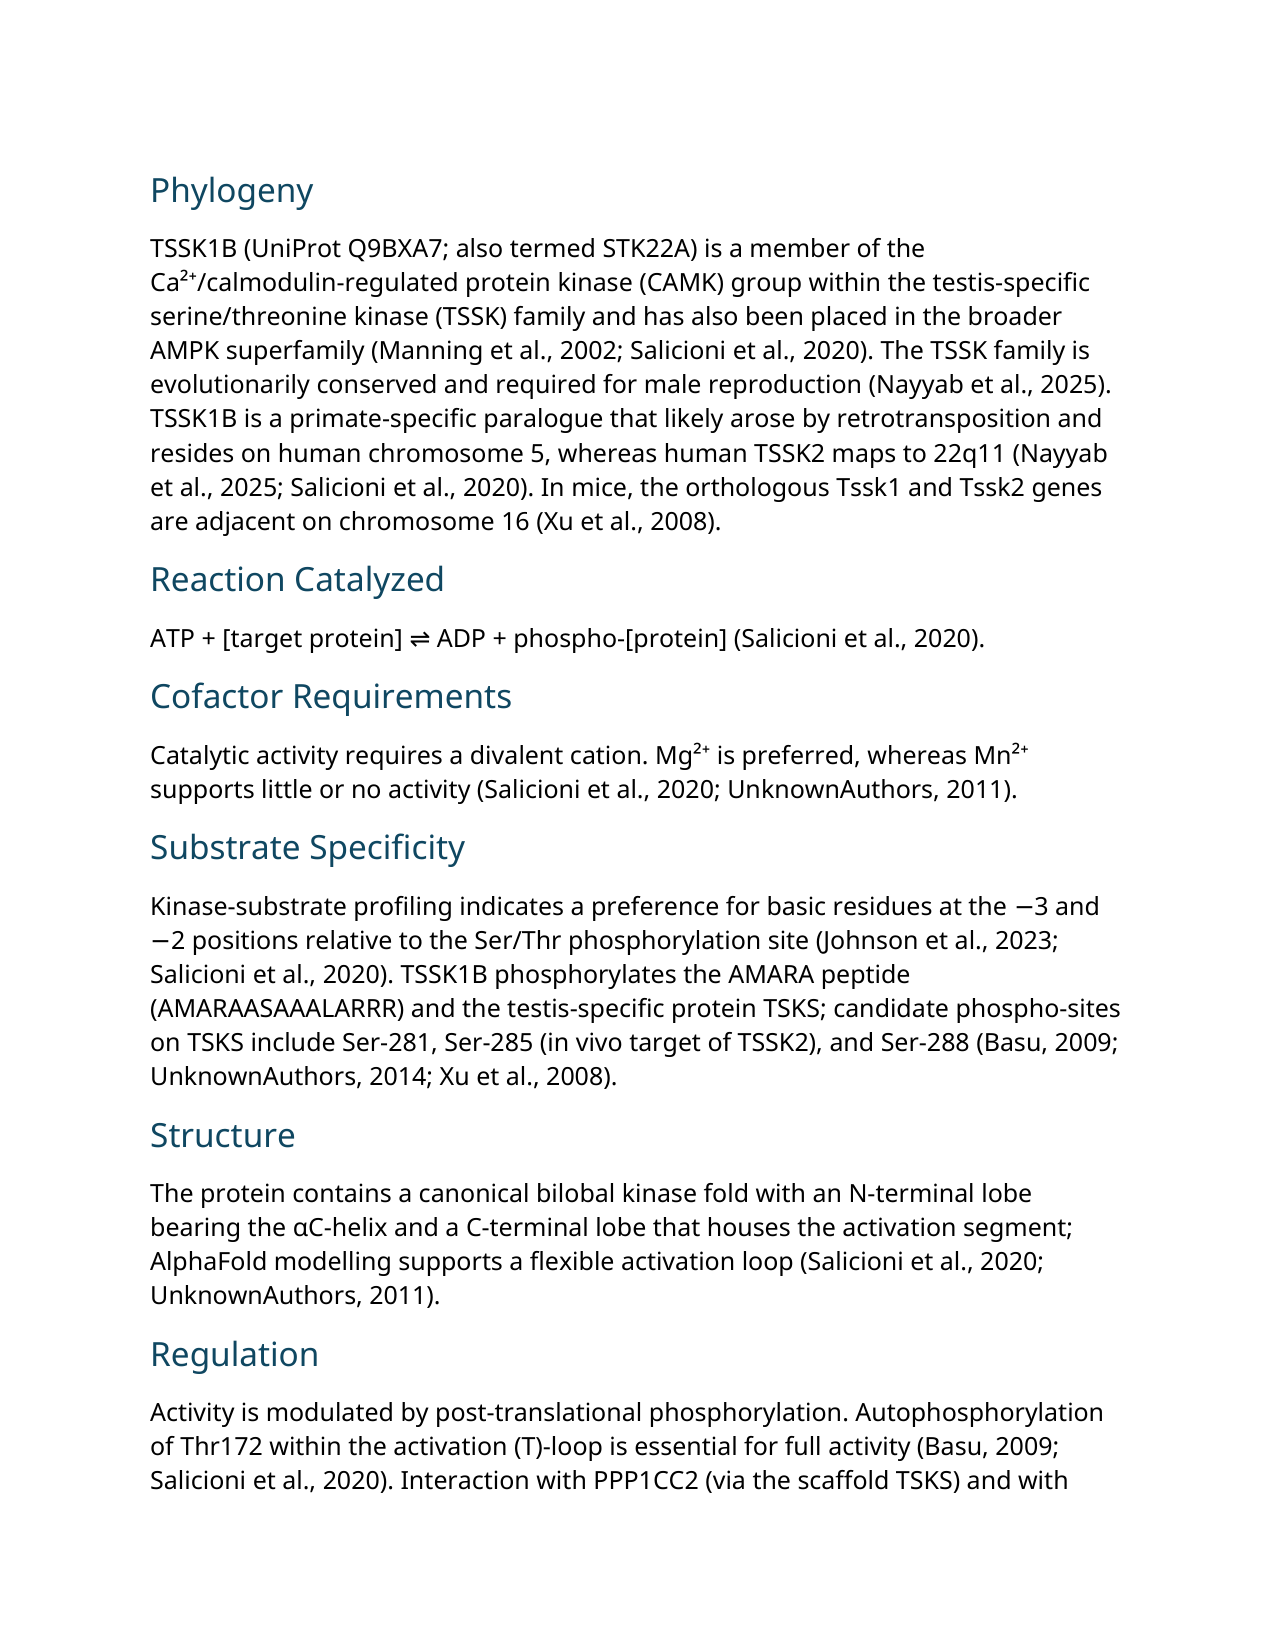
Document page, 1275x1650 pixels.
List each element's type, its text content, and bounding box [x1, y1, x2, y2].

subtitle Reaction Catalyzed [150, 556, 1125, 602]
subtitle Substrate Specificity [150, 824, 1125, 869]
subtitle Cofactor Requirements [150, 673, 1125, 718]
subtitle Structure [150, 1111, 1125, 1157]
text Catalytic activity requires a divalent cation. Mg²⁺ is preferred, whereas Mn²⁺ supports little or no activity (Salicioni et al., 2020; UnknownAuthors, 2011). [150, 737, 1125, 805]
text Kinase-substrate profiling indicates a preference for basic residues at the −3 and −2 positions relative to the Ser/Thr phosphorylation site (Johnson et al., 2023; Salicioni et al., 2020). TSSK1B phosphorylates the AMARA peptide (AMARAASAAALARRR) and the testis-specific protein TSKS; candidate phospho-sites on TSKS include Ser-281, Ser-285 (in vivo target of TSSK2), and Ser-288 (Basu, 2009; UnknownAuthors, 2014; Xu et al., 2008). [150, 888, 1125, 1093]
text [150, 1395, 1125, 1497]
subtitle Phylogeny [150, 167, 1125, 212]
text The protein contains a canonical bilobal kinase fold with an N-terminal lobe bearing the αC-helix and a C-terminal lobe that houses the activation segment; AlphaFold modelling supports a flexible activation loop (Salicioni et al., 2020; UnknownAuthors, 2011). [150, 1176, 1125, 1312]
text ATP + [target protein] ⇌ ADP + phospho-[protein] (Salicioni et al., 2020). [150, 620, 1125, 654]
subtitle Regulation [150, 1331, 1125, 1376]
text TSSK1B (UniProt Q9BXA7; also termed STK22A) is a member of the Ca²⁺/calmodulin-regulated protein kinase (CAMK) group within the testis-specific serine/threonine kinase (TSSK) family and has also been placed in the broader AMPK superfamily (Manning et al., 2002; Salicioni et al., 2020). The TSSK family is evolutionarily conserved and required for male reproduction (Nayyab et al., 2025). TSSK1B is a primate-specific paralogue that likely arose by retrotransposition and resides on human chromosome 5, whereas human TSSK2 maps to 22q11 (Nayyab et al., 2025; Salicioni et al., 2020). In mice, the orthologous Tssk1 and Tssk2 genes are adjacent on chromosome 16 (Xu et al., 2008). [150, 231, 1125, 537]
